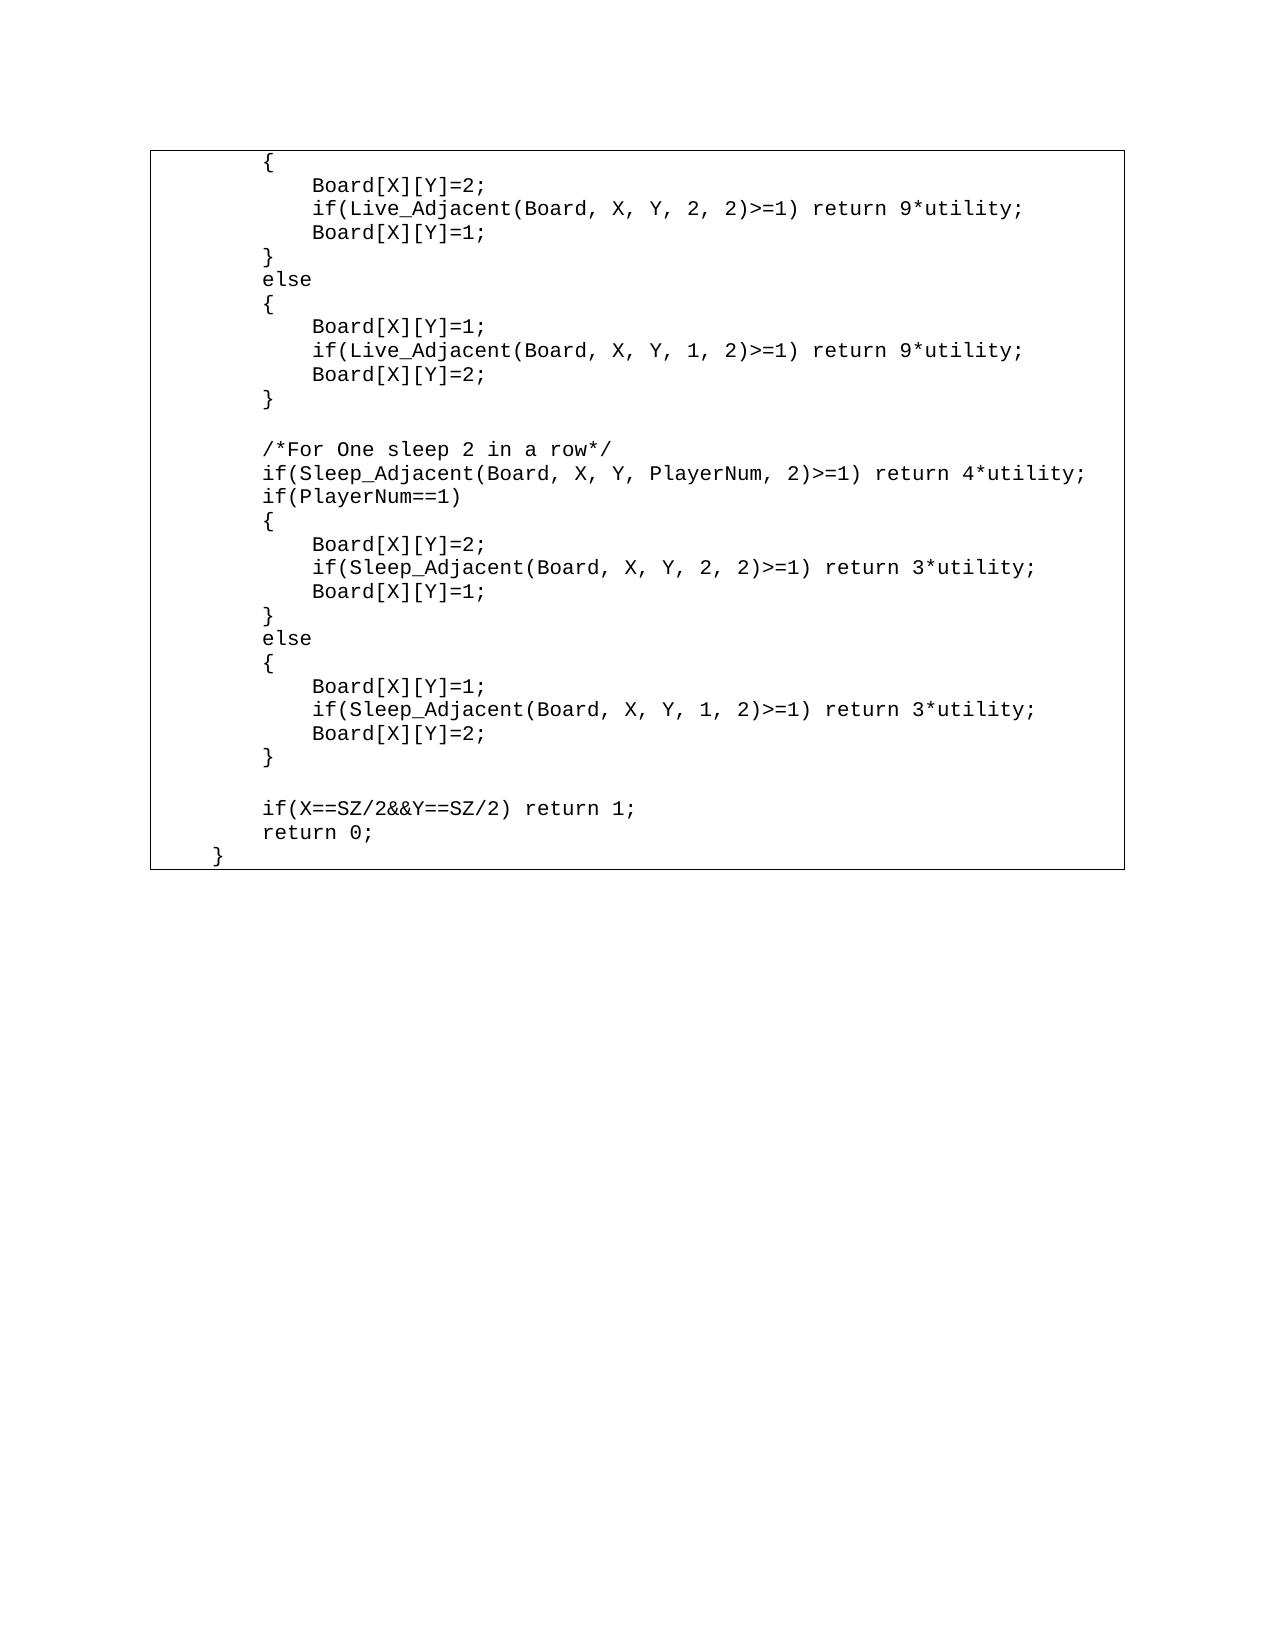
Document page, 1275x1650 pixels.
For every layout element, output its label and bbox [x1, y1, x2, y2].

table_header [151, 151, 1124, 869]
